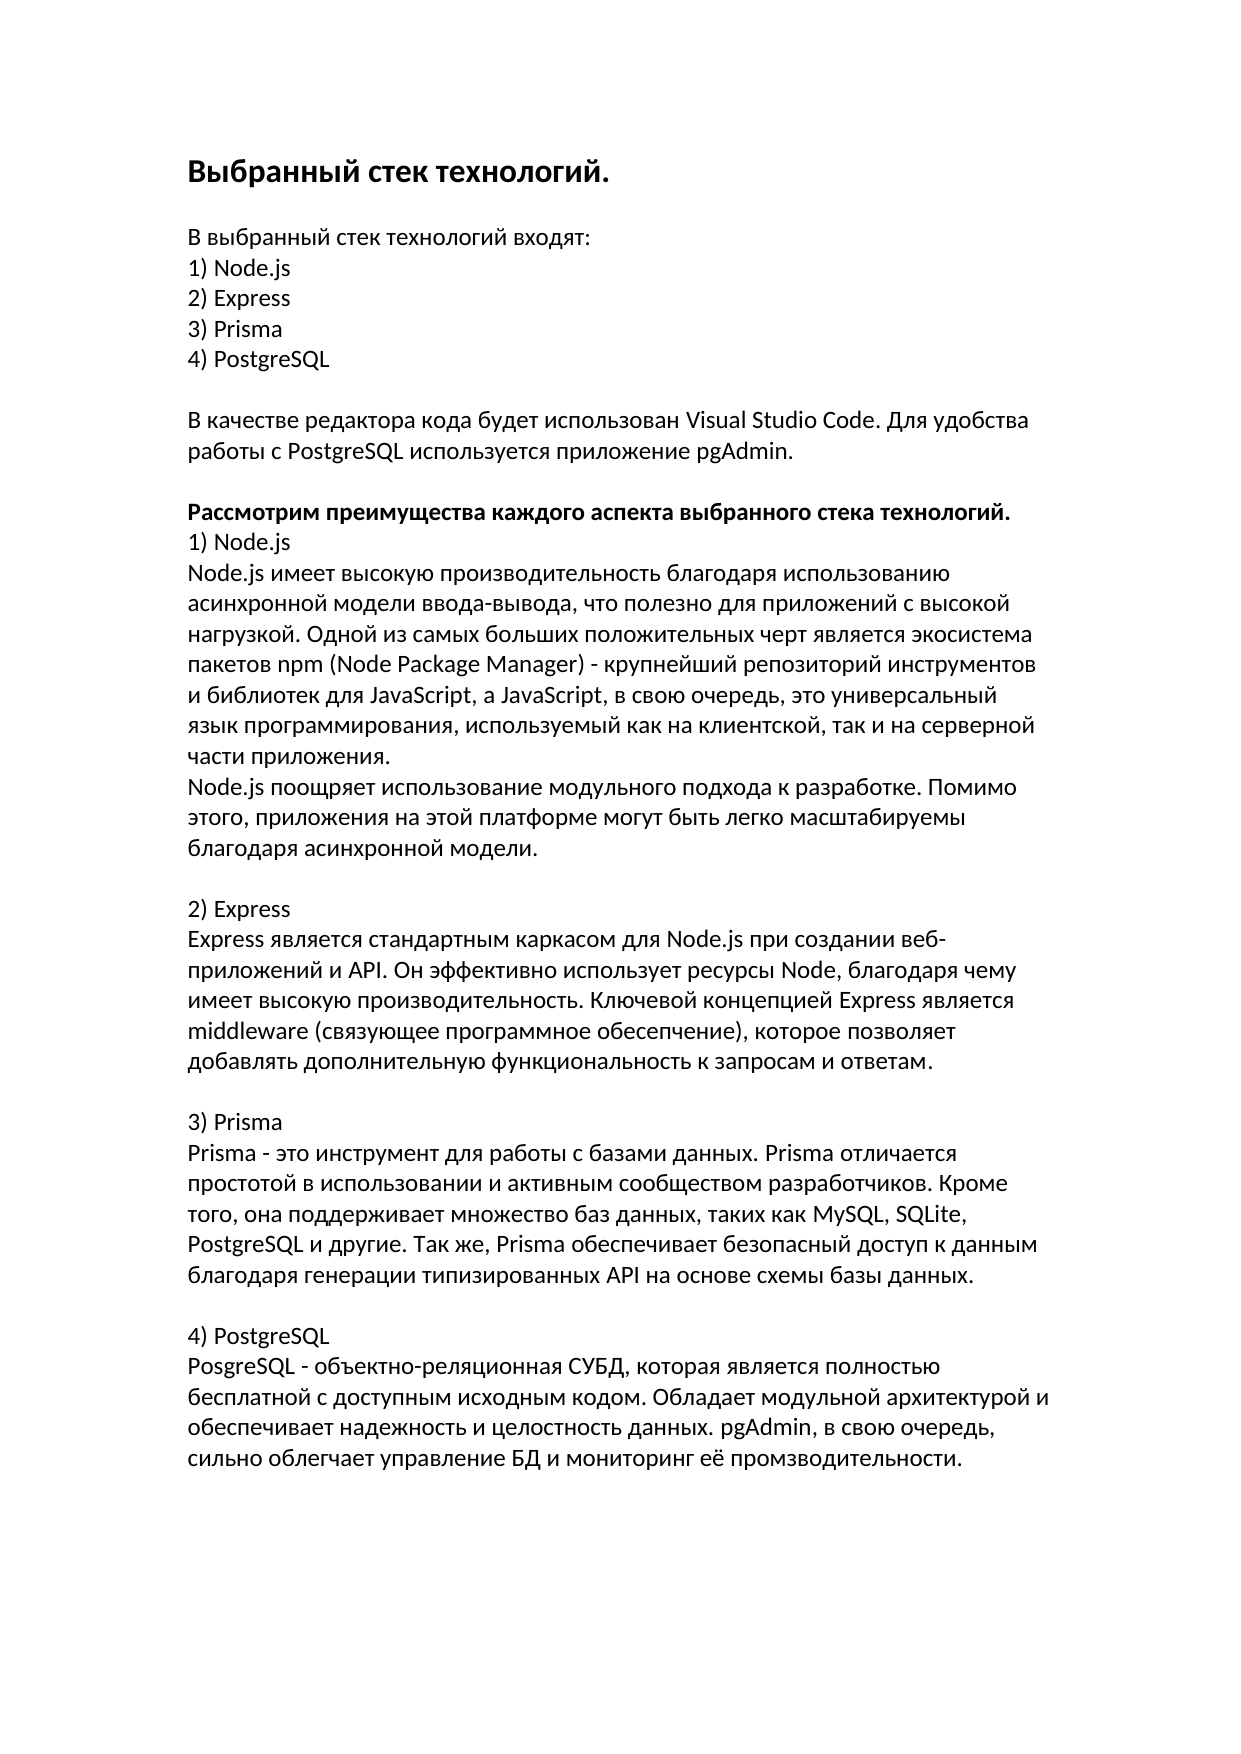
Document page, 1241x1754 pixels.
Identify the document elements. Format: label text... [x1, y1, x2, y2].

text В выбранный стек технологий входят: [187, 221, 1053, 252]
list Node.js [187, 252, 1053, 282]
list Express [187, 893, 1053, 923]
list Node.js [187, 526, 1053, 557]
list Prisma [187, 1106, 1053, 1137]
list В качестве редактора кода будет использован Visual Studio Code. Для удобства работы с PostgreSQL используется приложение pgAdmin. [187, 404, 1053, 465]
list Express является стандартным каркасом для Node.js при создании веб-приложений и API. Он эффективно использует ресурсы Node, благодаря чему имеет высокую производительность. Ключевой концепцией Express является middleware (связующее программное обесепчение), которое позволяет добавлять дополнительную функциональность к запросам и ответам. [187, 923, 1053, 1076]
list PostgreSQL [187, 343, 1053, 374]
list PostgreSQL [187, 1320, 1053, 1351]
text Выбранный стек технологий. [187, 150, 1053, 191]
list Node.js имеет высокую производительность благодаря использованию асинхронной модели ввода-вывода, что полезно для приложений с высокой нагрузкой. Одной из самых больших положительных черт является экосистема пакетов npm (Node Package Manager) - крупнейший репозиторий инструментов и библиотек для JavaScript, а JavaScript, в свою очередь, это универсальный язык программирования, используемый как на клиентской, так и на серверной части приложения. Node.js поощряет использование модульного подхода к разработке. Помимо этого, приложения на этой платформе могут быть легко масштабируемы благодаря асинхронной модели. [187, 557, 1053, 862]
list Express [187, 282, 1053, 313]
list Рассмотрим преимущества каждого аспекта выбранного стека технологий. [187, 496, 1053, 526]
list PosgreSQL - объектно-реляционная СУБД, которая является полностью бесплатной с доступным исходным кодом. Обладает модульной архитектурой и обеспечивает надежность и целостность данных. pgAdmin, в свою очередь, сильно облегчает управление БД и мониторинг её промзводительности. [187, 1351, 1053, 1473]
list Prisma - это инструмент для работы с базами данных. Prisma отличается простотой в использовании и активным сообществом разработчиков. Кроме того, она поддерживает множество баз данных, таких как MySQL, SQLite, PostgreSQL и другие. Так же, Prisma обеспечивает безопасный доступ к данным благодаря генерации типизированных API на основе схемы базы данных. [187, 1137, 1053, 1289]
list Prisma [187, 313, 1053, 343]
